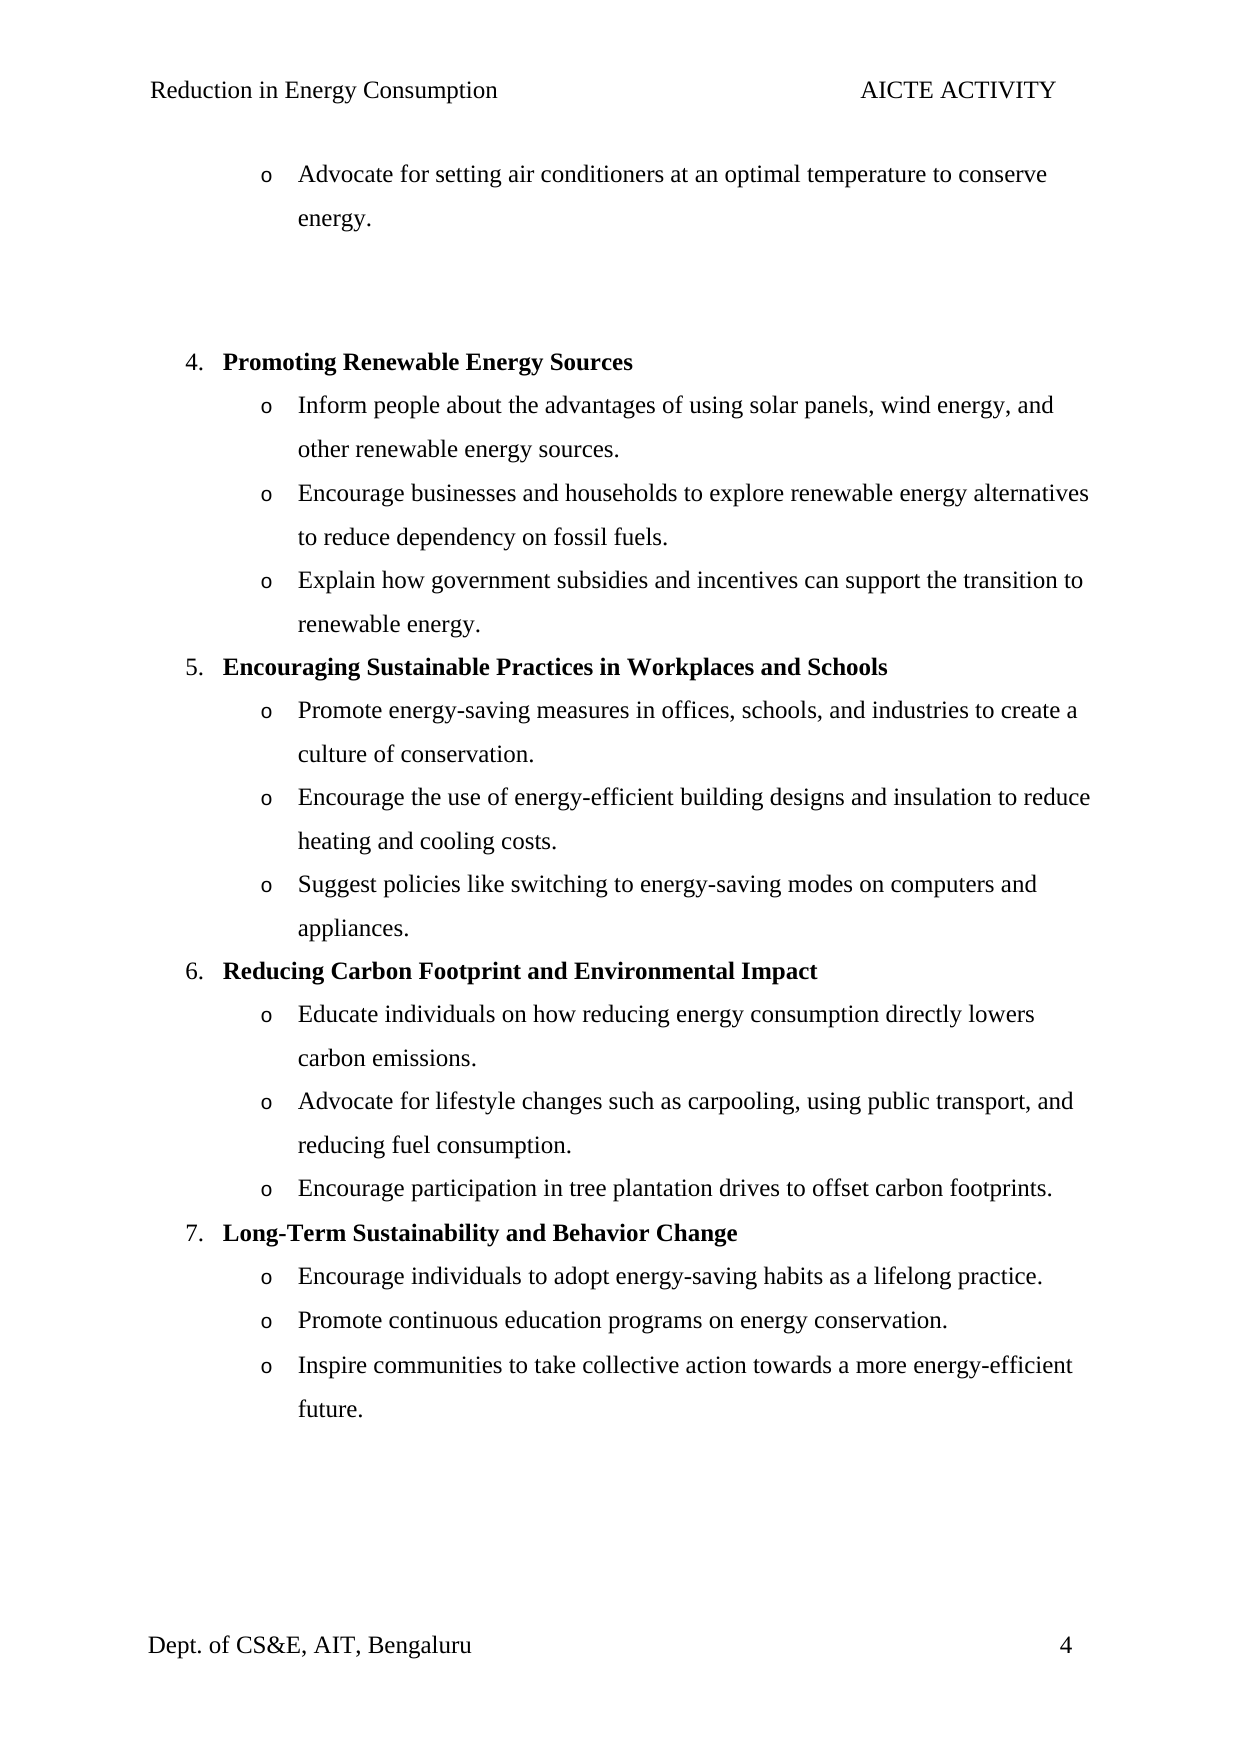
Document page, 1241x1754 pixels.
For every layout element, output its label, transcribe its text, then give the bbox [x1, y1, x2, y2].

list Long-Term Sustainability and Behavior Change [185, 1218, 1093, 1247]
list Inspire communities to take collective action towards a more energy-efficient future. [260, 1350, 1093, 1422]
list Promoting Renewable Energy Sources [185, 347, 1093, 376]
list Educate individuals on how reducing energy consumption directly lowers carbon emissions. [260, 999, 1093, 1072]
list Encourage businesses and households to explore renewable energy alternatives to reduce dependency on fossil fuels. [260, 478, 1093, 550]
list Advocate for lifestyle changes such as carpooling, using public transport, and reducing fuel consumption. [260, 1086, 1093, 1159]
list Encouraging Sustainable Practices in Workplaces and Schools [185, 652, 1093, 681]
list Advocate for setting air conditioners at an optimal temperature to conserve energy. [260, 159, 1093, 232]
list Encourage the use of energy-efficient building designs and insulation to reduce heating and cooling costs. [260, 782, 1093, 855]
list Explain how government subsidies and incentives can support the transition to renewable energy. [260, 565, 1093, 637]
list Promote continuous education programs on energy conservation. [260, 1305, 1093, 1335]
list Reducing Carbon Footprint and Environmental Impact [185, 956, 1093, 985]
list Suggest policies like switching to energy-saving modes on computers and appliances. [260, 869, 1093, 942]
list Promote energy-saving measures in offices, schools, and industries to create a culture of conservation. [260, 695, 1093, 768]
list Encourage participation in tree plantation drives to offset carbon footprints. [260, 1173, 1093, 1203]
list Encourage individuals to adopt energy-saving habits as a lifelong practice. [260, 1261, 1093, 1291]
list Inform people about the advantages of using solar panels, wind energy, and other renewable energy sources. [260, 391, 1093, 463]
